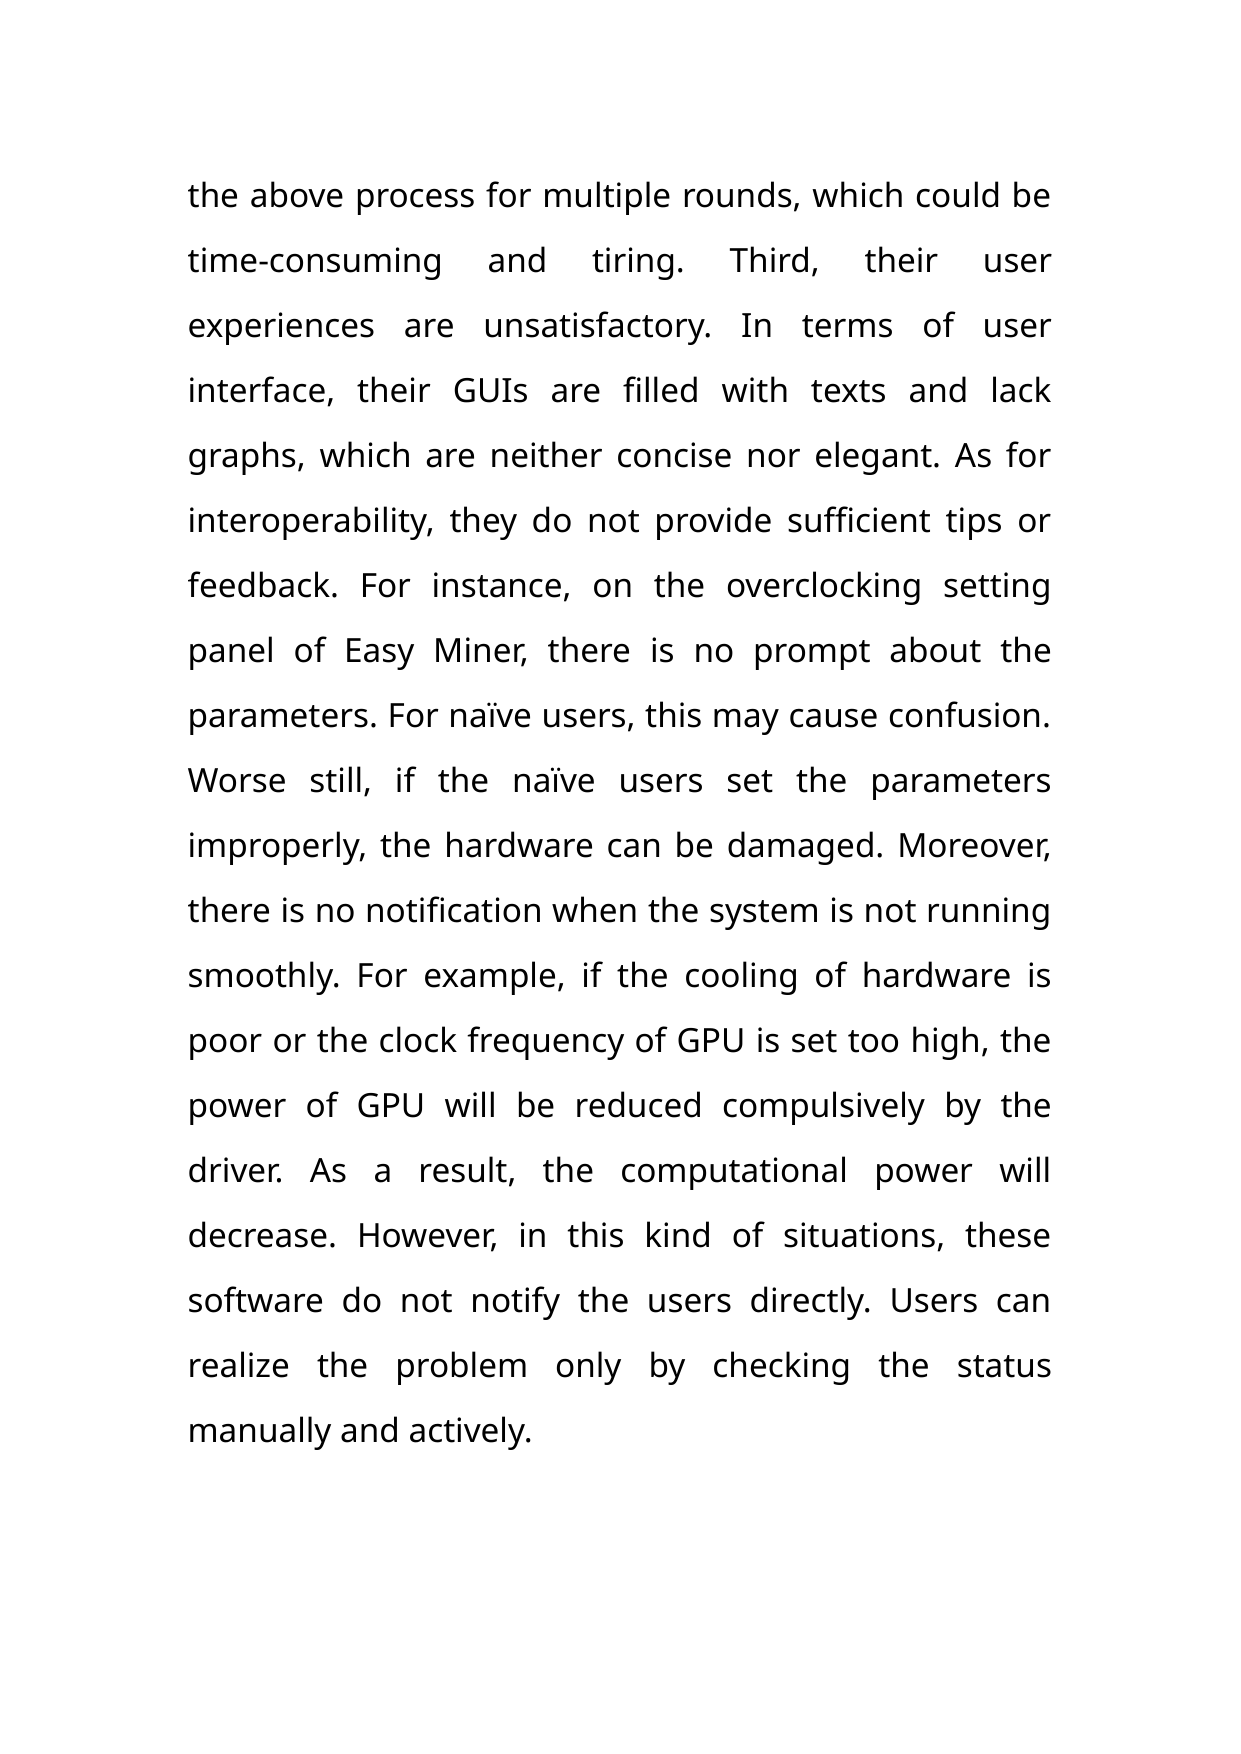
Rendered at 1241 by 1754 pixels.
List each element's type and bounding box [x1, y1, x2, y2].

text [187, 162, 1053, 1462]
